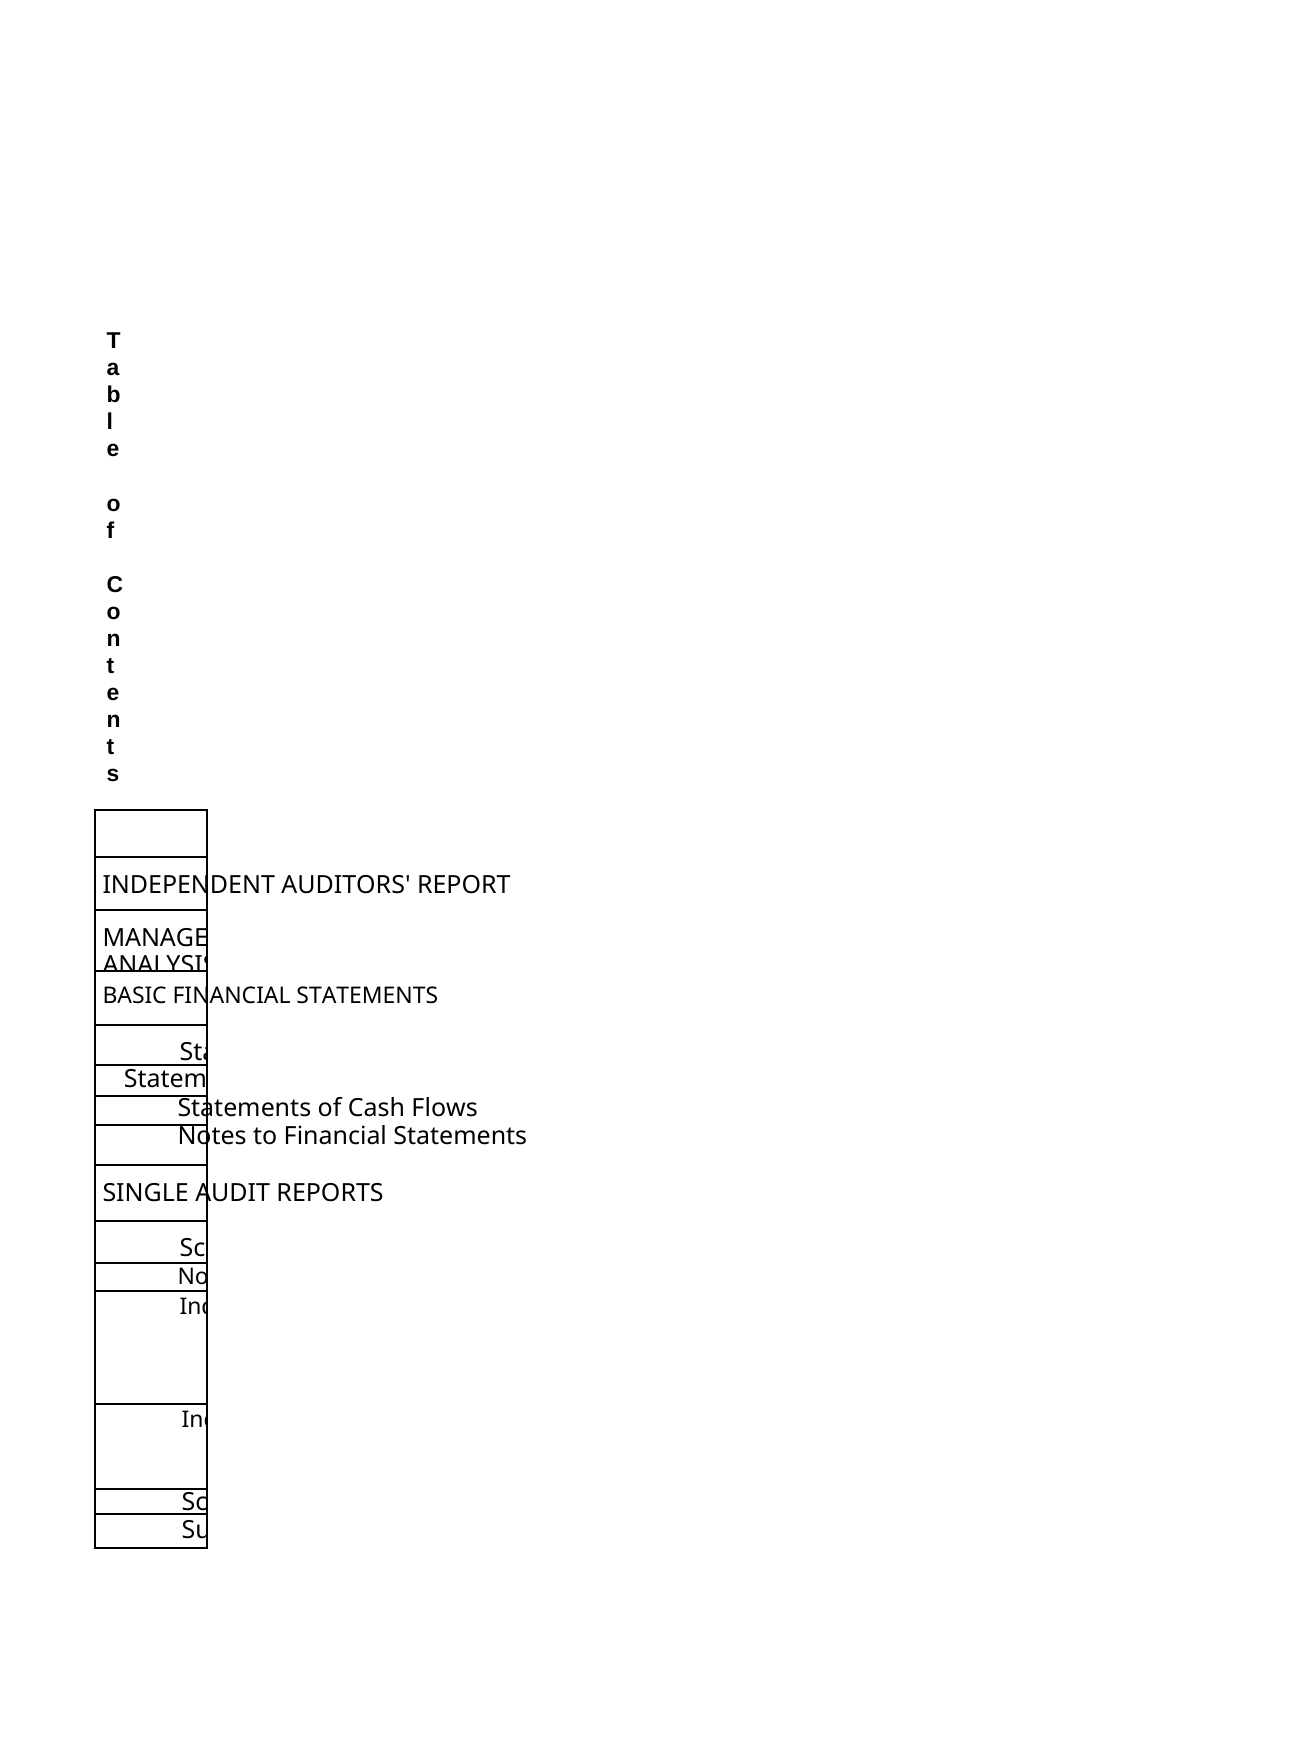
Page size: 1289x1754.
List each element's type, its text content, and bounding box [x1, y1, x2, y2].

table_cell Schedule of Expenditures of Federal Awards [96, 1222, 206, 1262]
table_cell Statements of Net Position [96, 1026, 206, 1064]
table_cell MANAGEMENT'S DISCUSSION AND ANALYSIS [96, 911, 206, 970]
table_cell Summary Schedule of Prior Year Findings [96, 1515, 206, 1547]
table_cell SINGLE AUDIT REPORTS [96, 1166, 206, 1220]
table_header [96, 811, 206, 856]
table_cell Statements of Cash Flows [96, 1097, 206, 1124]
table_cell Schedule of Findings and Questioned Costs [96, 1490, 206, 1513]
table_cell BASIC FINANCIAL STATEMENTS [96, 972, 206, 1024]
table_cell Notes to Financial Statements [96, 1126, 206, 1164]
table_cell INDEPENDENT AUDITORS' REPORT [96, 858, 206, 909]
